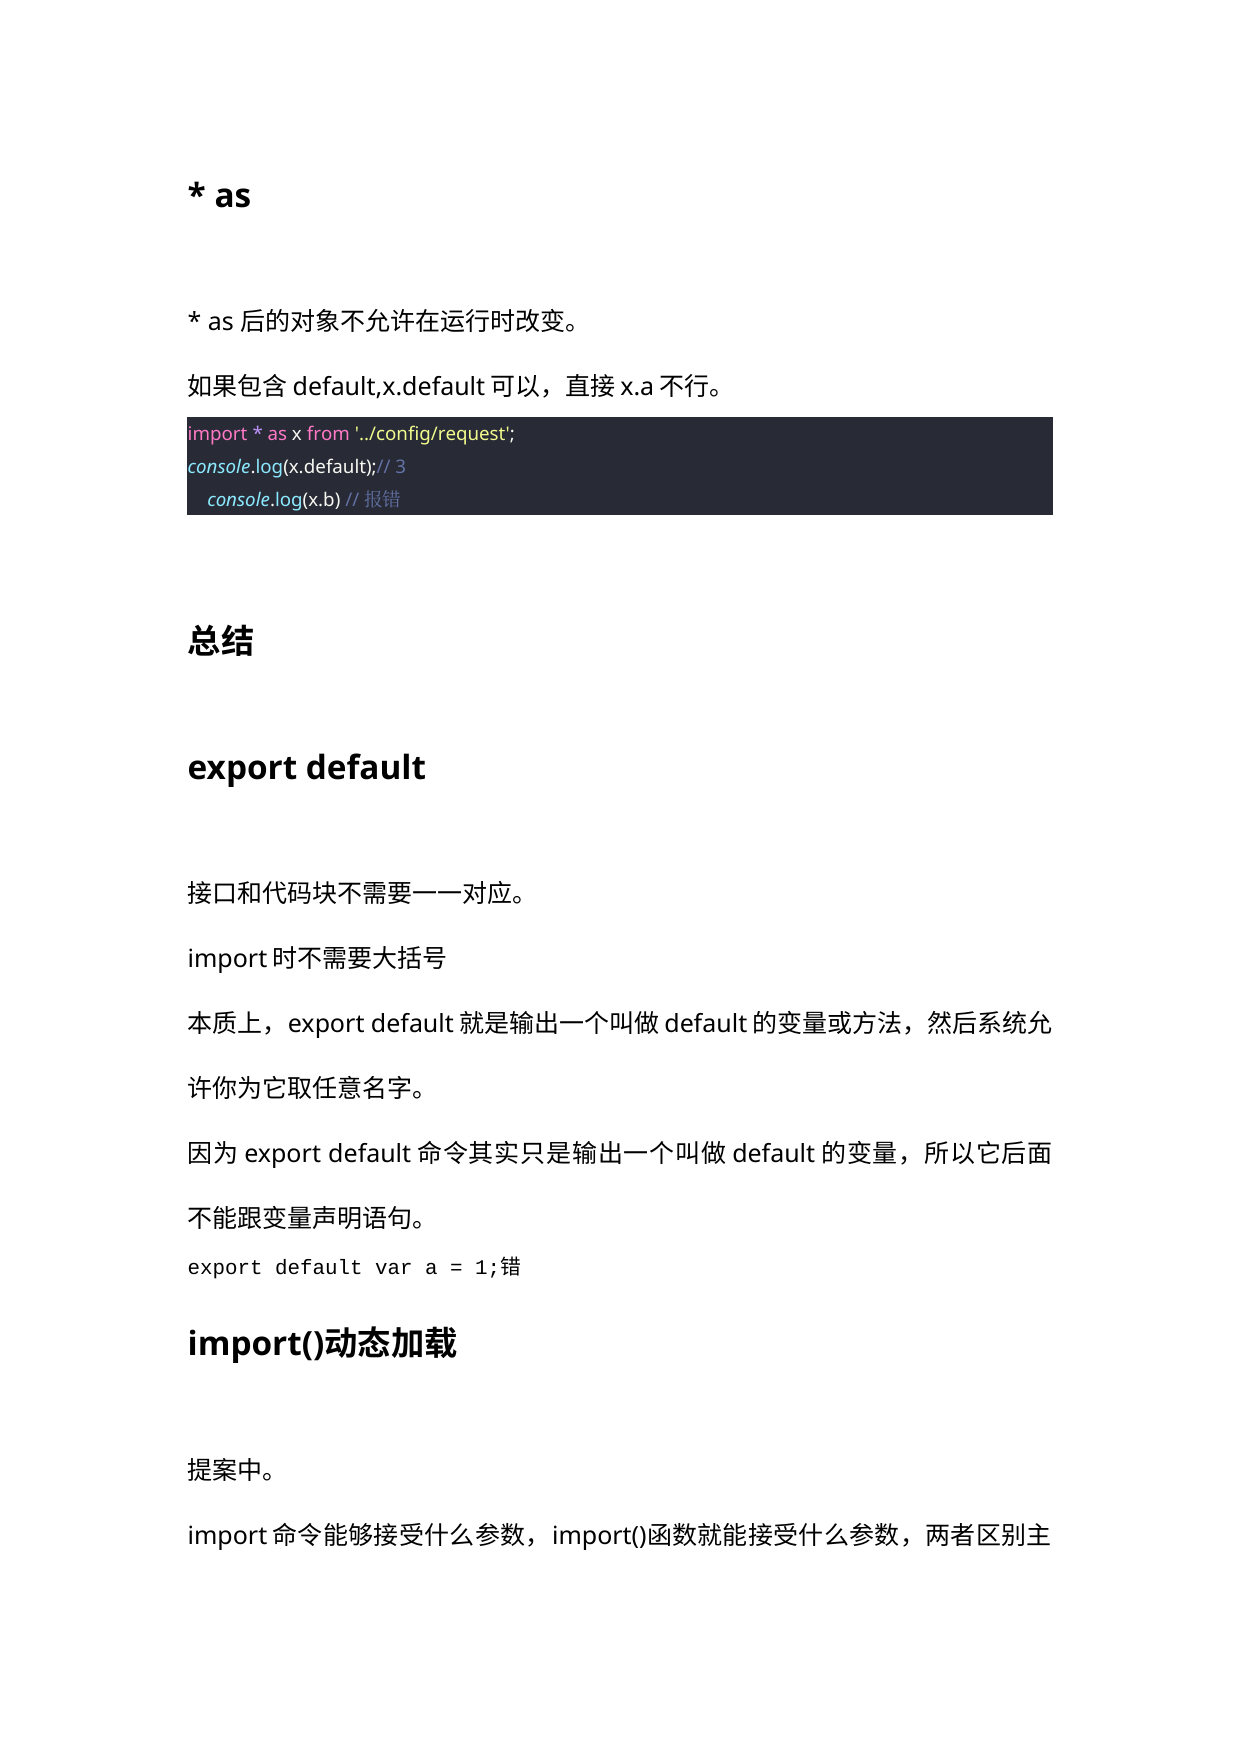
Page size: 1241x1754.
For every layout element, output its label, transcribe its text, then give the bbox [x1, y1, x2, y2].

text 如果包含default,x.default可以，直接x.a不行。 [187, 352, 1053, 417]
text 本质上，export default就是输出一个叫做default的变量或方法，然后系统允许你为它取任意名字。 [187, 989, 1053, 1119]
text 因为export default命令其实只是输出一个叫做default的变量，所以它后面不能跟变量声明语句。 [187, 1119, 1053, 1249]
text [187, 1501, 1053, 1566]
subtitle 总结 [187, 607, 1053, 672]
text console.log(x.b) // 报错 [187, 482, 1053, 515]
subtitle * as [187, 162, 1053, 227]
subtitle export default [187, 734, 1053, 799]
text import * as x from '../config/request'; [187, 417, 1053, 450]
text * as 后的对象不允许在运行时改变。 [187, 287, 1053, 352]
text 接口和代码块不需要一一对应。 [187, 859, 1053, 924]
text import时不需要大括号 [187, 924, 1053, 989]
text console.log(x.default);// 3 [187, 450, 1053, 482]
text export default var a = 1;错 [187, 1249, 1053, 1282]
subtitle import()动态加载 [187, 1309, 1053, 1374]
text 提案中。 [187, 1436, 1053, 1501]
